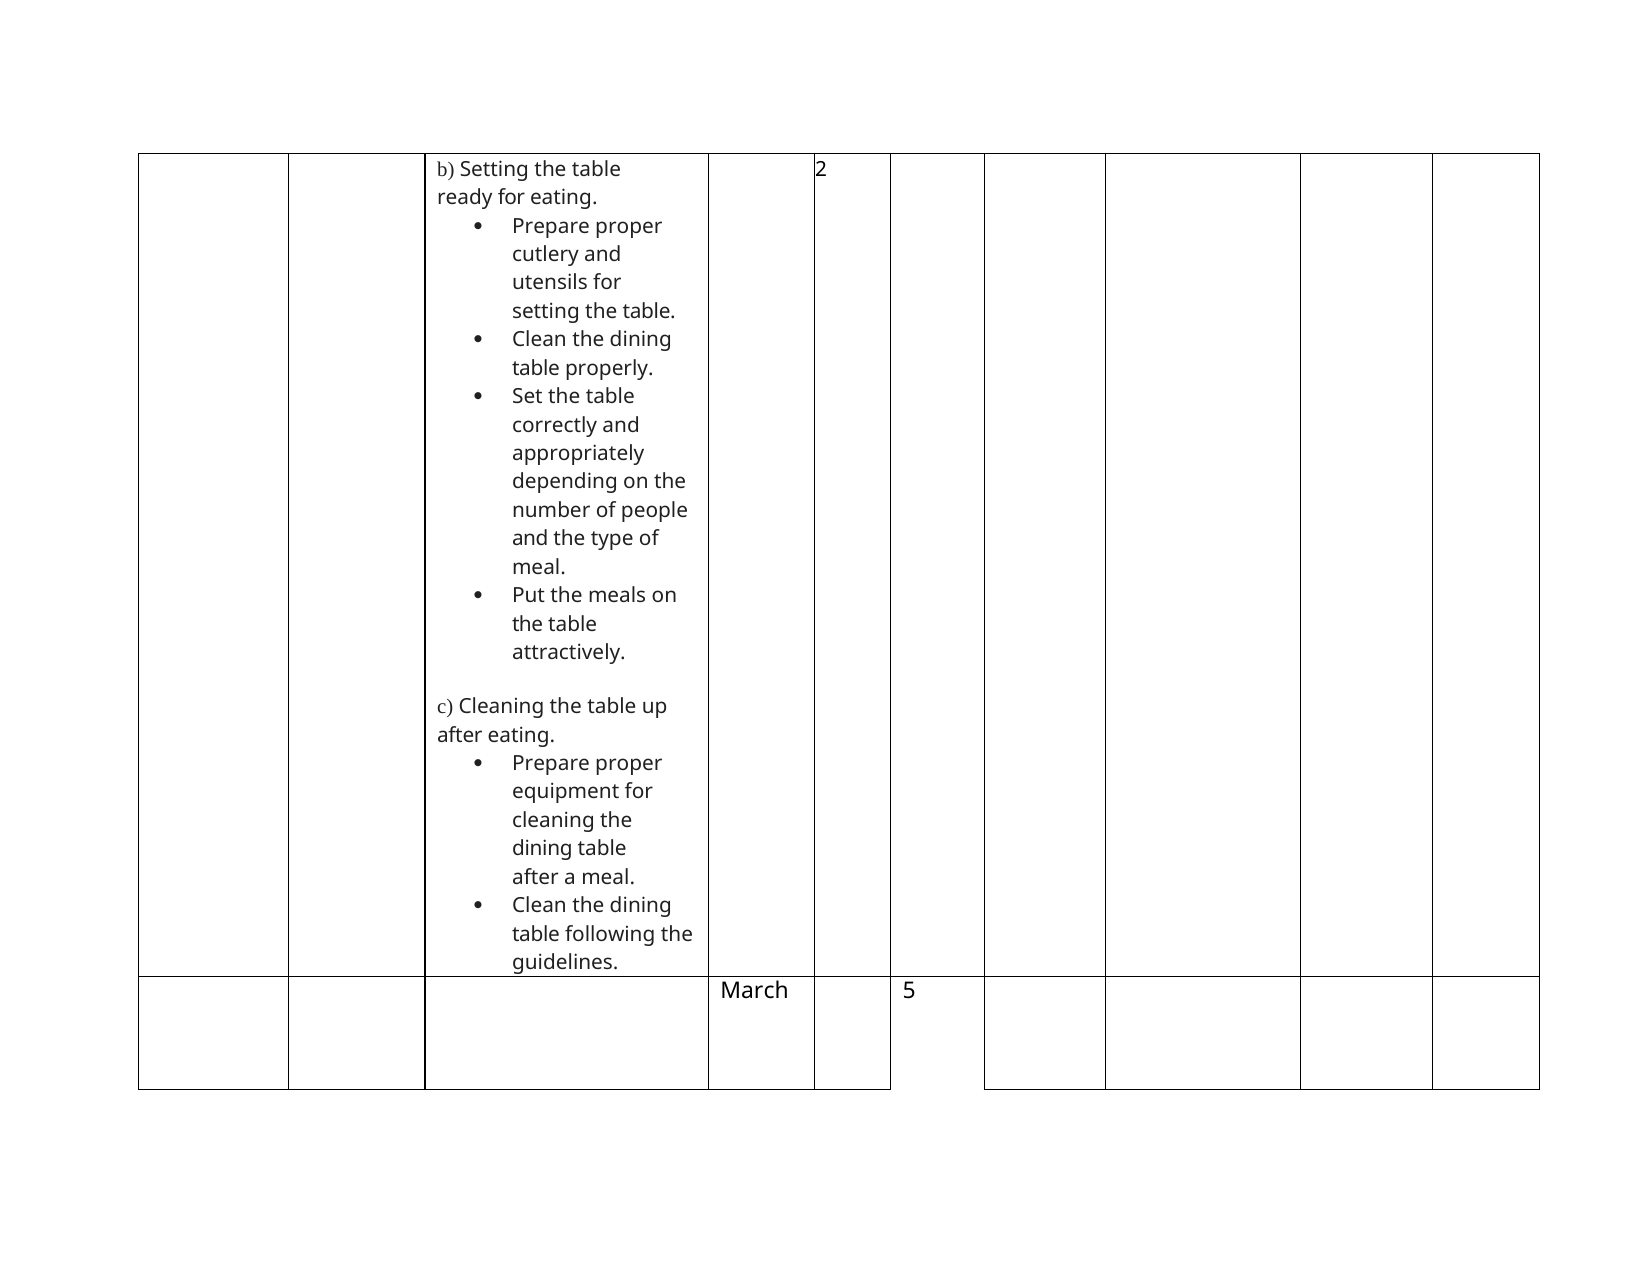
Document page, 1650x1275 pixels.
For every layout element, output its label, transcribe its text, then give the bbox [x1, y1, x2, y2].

table_header [1301, 154, 1432, 976]
table_header [985, 154, 1105, 976]
table_header [1106, 154, 1300, 976]
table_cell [1301, 977, 1432, 1089]
table_cell March [709, 977, 814, 1089]
table_header [1433, 154, 1539, 976]
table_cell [1106, 977, 1300, 1089]
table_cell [289, 977, 424, 1089]
table_header 2 [815, 154, 890, 976]
table_header [289, 154, 424, 976]
table_header Setting the table ready for eating. Prepare proper cutlery and utensils for setting the table. Clean the dining table properly. Set the table correctly and appropriately depending on the number of people and the type of meal. Put the meals on the table attractively. Cleaning the table up after eating. Prepare proper equipment for cleaning the dining table after a meal. Clean the dining table following the guidelines. [426, 154, 708, 976]
table_cell 5 [891, 977, 984, 1089]
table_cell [426, 977, 708, 1089]
table_header [139, 154, 288, 976]
table_header [891, 154, 984, 976]
table_header [709, 154, 814, 976]
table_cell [139, 977, 288, 1089]
table_cell [1433, 977, 1539, 1089]
table_cell 3 [815, 977, 890, 1089]
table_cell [985, 977, 1105, 1089]
